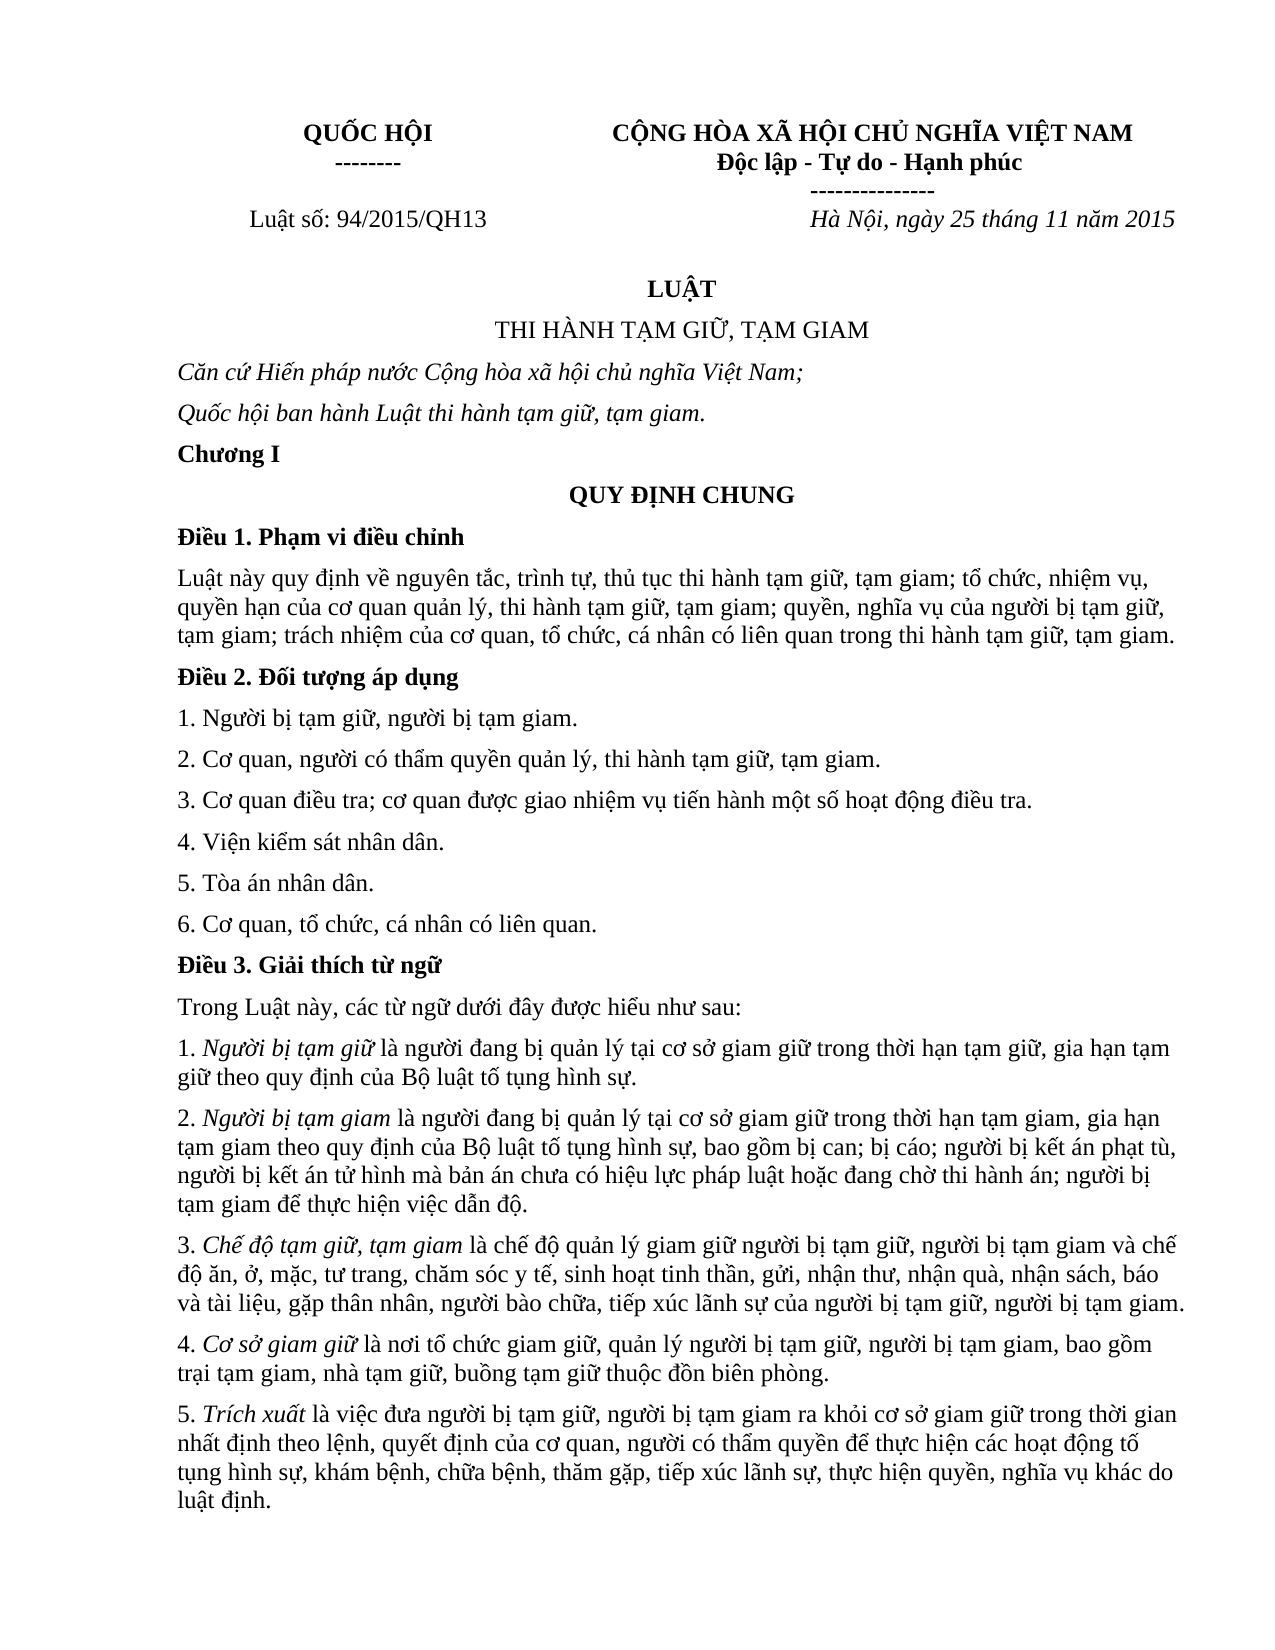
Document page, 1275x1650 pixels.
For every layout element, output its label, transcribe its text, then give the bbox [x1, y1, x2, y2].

text LUẬT [177, 274, 1186, 303]
text Điều 3. Giải thích từ ngữ [177, 951, 1186, 979]
text 3. Chế độ tạm giữ, tạm giam là chế độ quản lý giam giữ người bị tạm giữ, người bị tạm giam và chế độ ăn, ở, mặc, tư trang, chăm sóc y tế, sinh hoạt tinh thần, gửi, nhận thư, nhận quà, nhận sách, báo và tài liệu, gặp thân nhân, người bào chữa, tiếp xúc lãnh sự của người bị tạm giữ, người bị tạm giam. [177, 1231, 1186, 1317]
text 4. Viện kiểm sát nhân dân. [177, 827, 1186, 856]
text 4. Cơ sở giam giữ là nơi tổ chức giam giữ, quản lý người bị tạm giữ, người bị tạm giam, bao gồm trại tạm giam, nhà tạm giữ, buồng tạm giữ thuộc đồn biên phòng. [177, 1329, 1186, 1387]
text THI HÀNH TẠM GIỮ, TẠM GIAM [177, 316, 1186, 344]
text Trong Luật này, các từ ngữ dưới đây được hiểu như sau: [177, 992, 1186, 1021]
text 2. Người bị tạm giam là người đang bị quản lý tại cơ sở giam giữ trong thời hạn tạm giam, gia hạn tạm giam theo quy định của Bộ luật tố tụng hình sự, bao gồm bị can; bị cáo; người bị kết án phạt tù, người bị kết án tử hình mà bản án chưa có hiệu lực pháp luật hoặc đang chờ thi hành án; người bị tạm giam để thực hiện việc dẫn độ. [177, 1103, 1186, 1218]
text 5. Tòa án nhân dân. [177, 868, 1186, 897]
table_cell Luật số: 94/2015/QH13 [177, 204, 558, 233]
table_cell Hà Nội, ngày 25 tháng 11 năm 2015 [559, 204, 1186, 233]
text Căn cứ Hiến pháp nước Cộng hòa xã hội chủ nghĩa Việt Nam; [177, 357, 1186, 386]
text 6. Cơ quan, tổ chức, cá nhân có liên quan. [177, 909, 1186, 938]
text QUY ĐỊNH CHUNG [177, 481, 1186, 509]
text Luật này quy định về nguyên tắc, trình tự, thủ tục thi hành tạm giữ, tạm giam; tổ chức, nhiệm vụ, quyền hạn của cơ quan quản lý, thi hành tạm giữ, tạm giam; quyền, nghĩa vụ của người bị tạm giữ, tạm giam; trách nhiệm của cơ quan, tổ chức, cá nhân có liên quan trong thi hành tạm giữ, tạm giam. [177, 563, 1186, 649]
text Điều 1. Phạm vi điều chỉnh [177, 522, 1186, 551]
text 3. Cơ quan điều tra; cơ quan được giao nhiệm vụ tiến hành một số hoạt động điều tra. [177, 786, 1186, 814]
text Điều 2. Đối tượng áp dụng [177, 662, 1186, 691]
text Chương I [177, 439, 1186, 468]
text 1. Người bị tạm giữ, người bị tạm giam. [177, 703, 1186, 732]
table_header QUỐC HỘI -------- [177, 118, 558, 204]
text 1. Người bị tạm giữ là người đang bị quản lý tại cơ sở giam giữ trong thời hạn tạm giữ, gia hạn tạm giữ theo quy định của Bộ luật tố tụng hình sự. [177, 1033, 1186, 1091]
text 2. Cơ quan, người có thẩm quyền quản lý, thi hành tạm giữ, tạm giam. [177, 744, 1186, 773]
table_header CỘNG HÒA XÃ HỘI CHỦ NGHĨA VIỆT NAM Độc lập - Tự do - Hạnh phúc --------------- [559, 118, 1186, 204]
text Quốc hội ban hành Luật thi hành tạm giữ, tạm giam. [177, 398, 1186, 427]
text 5. Trích xuất là việc đưa người bị tạm giữ, người bị tạm giam ra khỏi cơ sở giam giữ trong thời gian nhất định theo lệnh, quyết định của cơ quan, người có thẩm quyền để thực hiện các hoạt động tố tụng hình sự, khám bệnh, chữa bệnh, thăm gặp, tiếp xúc lãnh sự, thực hiện quyền, nghĩa vụ khác do luật định. [177, 1399, 1186, 1514]
